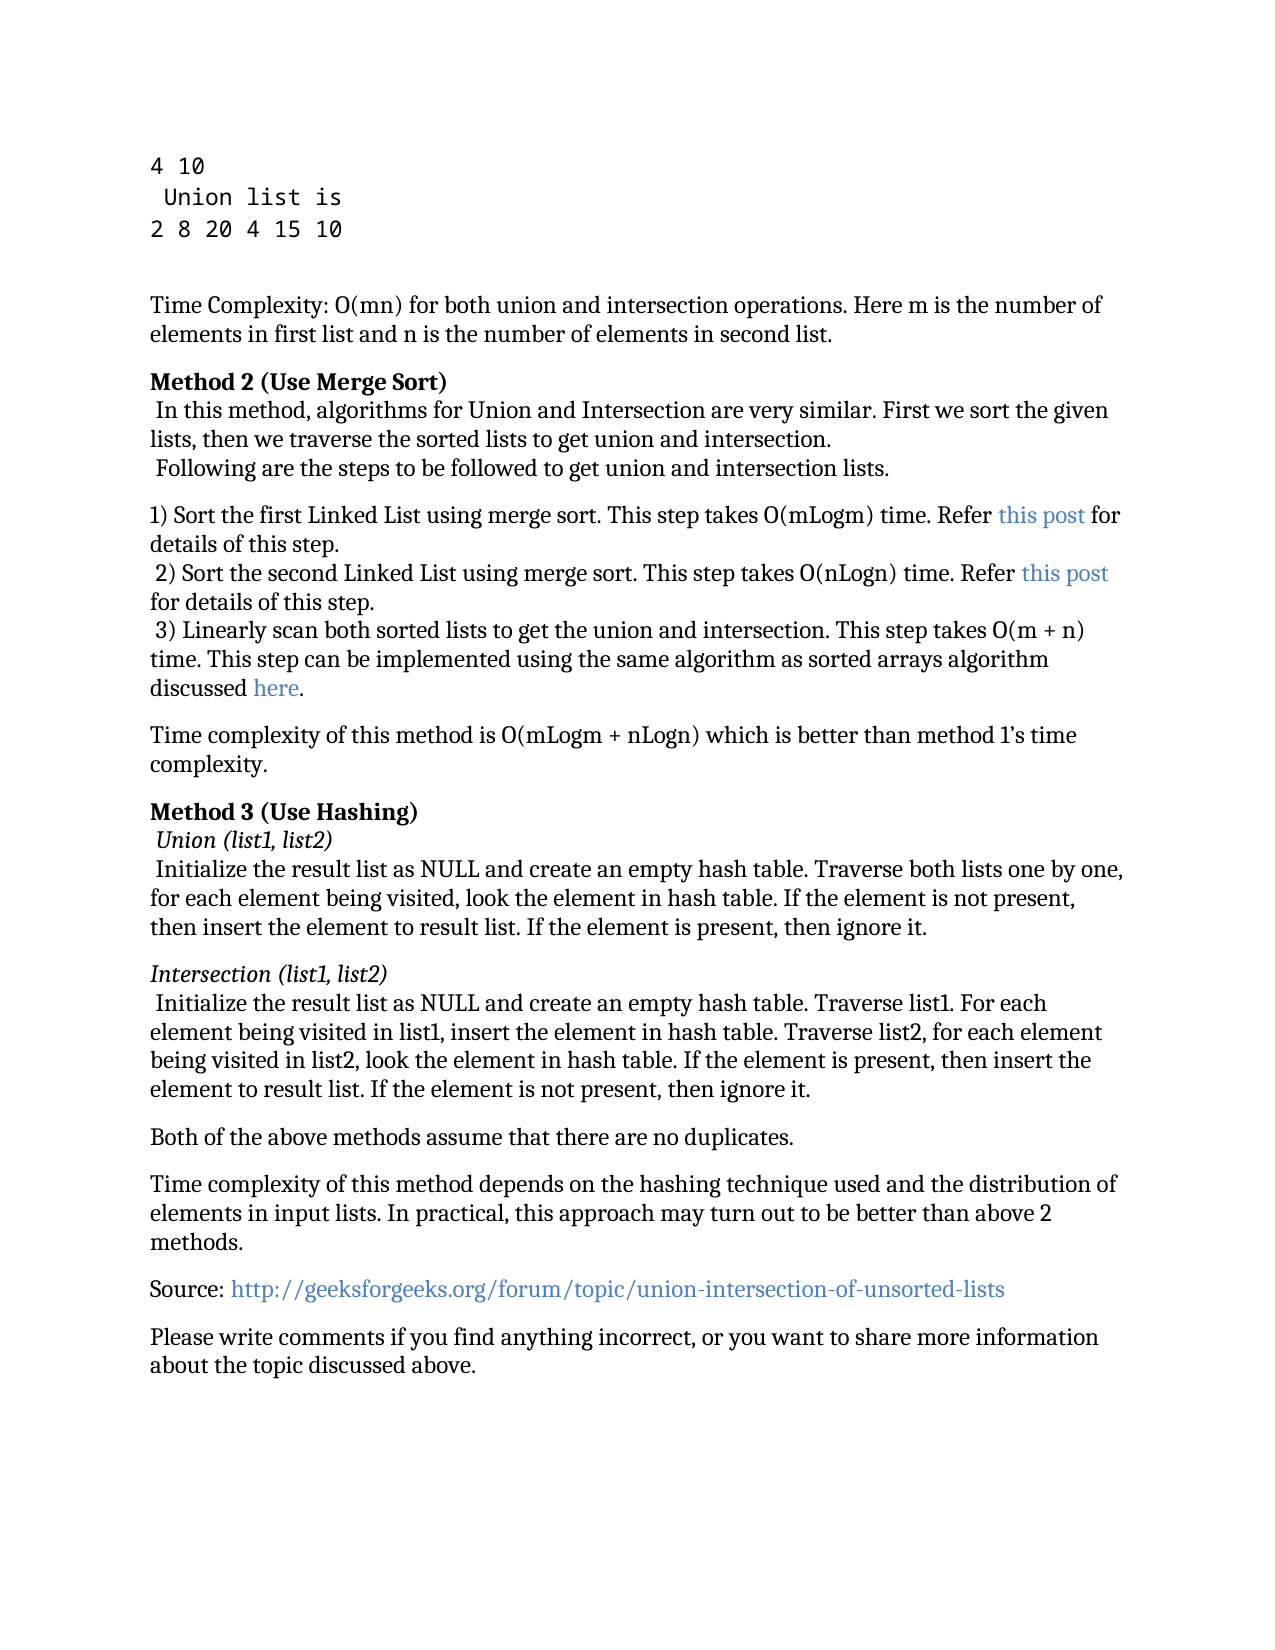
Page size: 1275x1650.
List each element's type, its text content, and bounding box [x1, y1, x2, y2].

text Method 2 (Use Merge Sort) In this method, algorithms for Union and Intersection are very similar. First we sort the given lists, then we traverse the sorted lists to get union and intersection. Following are the steps to be followed to get union and intersection lists. [150, 367, 1125, 482]
text Time Complexity: O(mn) for both union and intersection operations. Here m is the number of elements in first list and n is the number of elements in second list. [150, 291, 1125, 349]
text First list is 10 15 4 20 Second list is 8 4 2 10 Intersection list is 4 10 Union list is 2 8 20 4 15 10 [150, 150, 1125, 272]
text Please write comments if you find anything incorrect, or you want to share more information about the topic discussed above. [150, 1322, 1125, 1380]
text Source: http://geeksforgeeks.org/forum/topic/union-intersection-of-unsorted-lists [150, 1275, 1125, 1304]
text 1) Sort the first Linked List using merge sort. This step takes O(mLogm) time. Refer this post for details of this step. 2) Sort the second Linked List using merge sort. This step takes O(nLogn) time. Refer this post for details of this step. 3) Linearly scan both sorted lists to get the union and intersection. This step takes O(m + n) time. This step can be implemented using the same algorithm as sorted arrays algorithm discussed here. [150, 501, 1125, 702]
text Time complexity of this method is O(mLogm + nLogn) which is better than method 1’s time complexity. [150, 721, 1125, 779]
text Both of the above methods assume that there are no duplicates. [150, 1122, 1125, 1151]
text Method 3 (Use Hashing) Union (list1, list2) Initialize the result list as NULL and create an empty hash table. Traverse both lists one by one, for each element being visited, look the element in hash table. If the element is not present, then insert the element to result list. If the element is present, then ignore it. [150, 797, 1125, 941]
text Time complexity of this method depends on the hashing technique used and the distribution of elements in input lists. In practical, this approach may turn out to be better than above 2 methods. [150, 1170, 1125, 1256]
text Intersection (list1, list2) Initialize the result list as NULL and create an empty hash table. Traverse list1. For each element being visited in list1, insert the element in hash table. Traverse list2, for each element being visited in list2, look the element in hash table. If the element is present, then insert the element to result list. If the element is not present, then ignore it. [150, 960, 1125, 1104]
